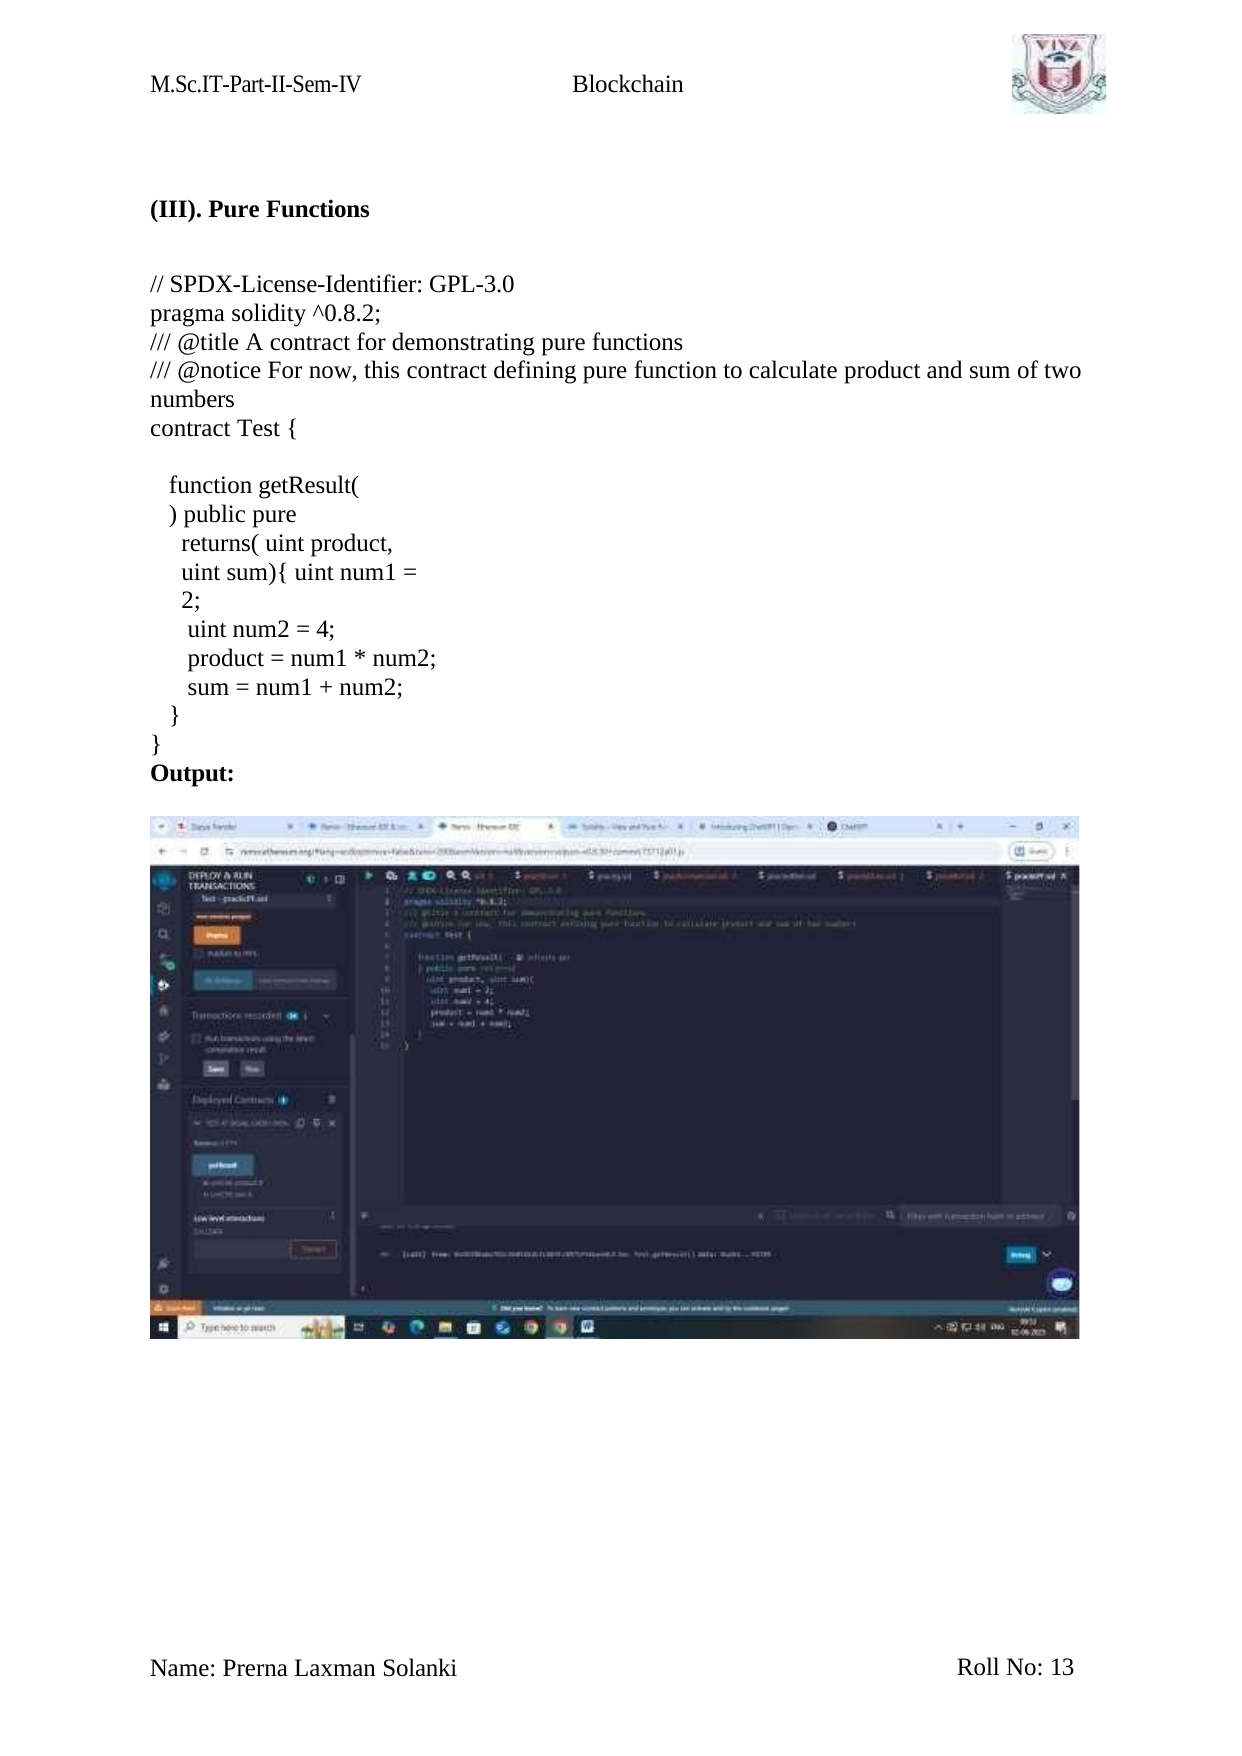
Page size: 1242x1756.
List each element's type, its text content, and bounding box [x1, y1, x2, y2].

text } [150, 729, 1197, 758]
text // SPDX-License-Identifier: GPL-3.0 pragma solidity ^0.8.2; [150, 270, 576, 327]
list Pure Functions [150, 194, 1197, 223]
picture [150, 816, 1080, 1339]
text /// @notice For now, this contract defining pure function to calculate product and sum of two numbers [150, 356, 1084, 413]
text contract Test { [150, 413, 1197, 442]
text uint num2 = 4; [187, 614, 1197, 643]
text Output: [150, 758, 1197, 787]
text } [169, 701, 1197, 729]
picture [1011, 34, 1107, 114]
text ) public pure returns( uint product, uint sum){ uint num1 = 2; [169, 499, 420, 614]
text product = num1 * num2; sum = num1 + num2; [187, 643, 451, 701]
text /// @title A contract for demonstrating pure functions [150, 327, 1197, 356]
text function getResult( [169, 471, 1197, 499]
